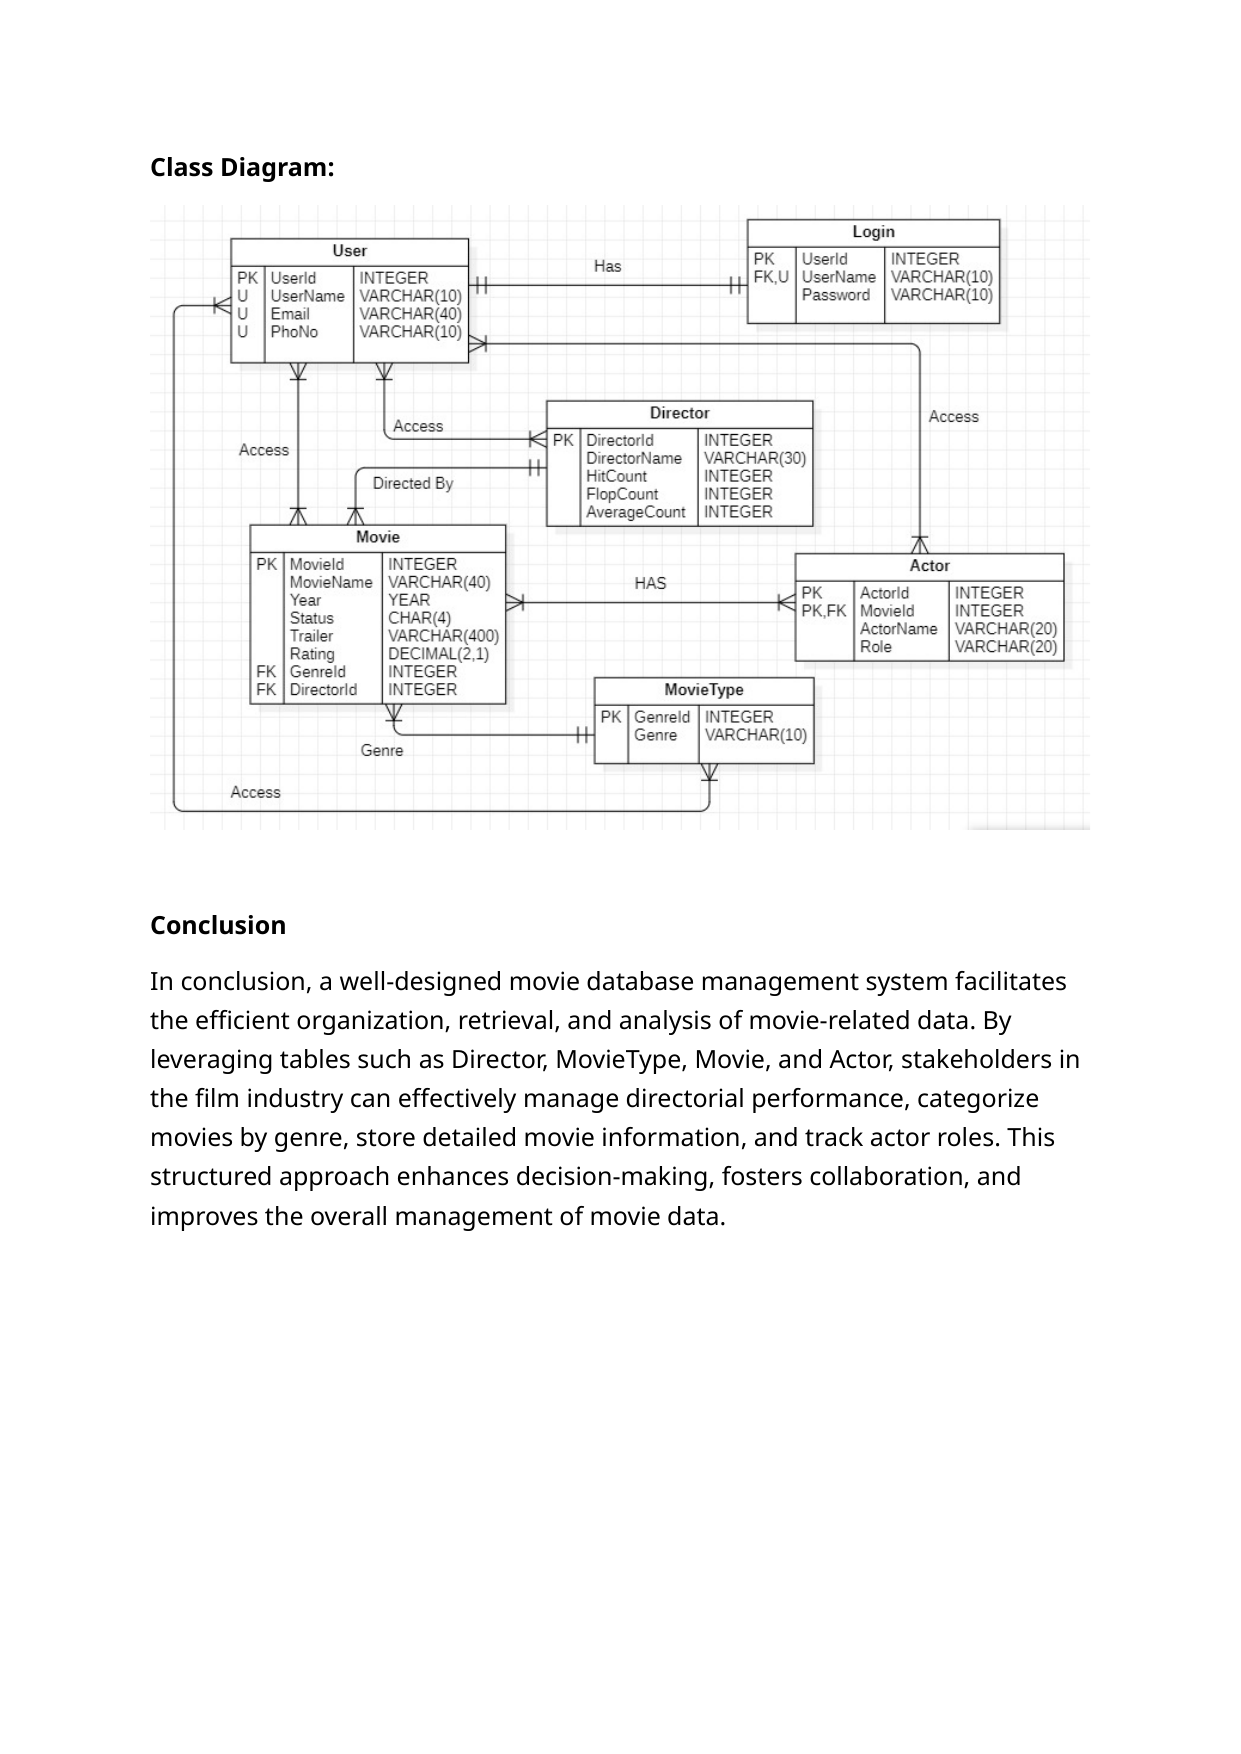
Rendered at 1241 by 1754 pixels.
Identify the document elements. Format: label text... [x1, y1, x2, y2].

picture [150, 205, 1091, 830]
text Class Diagram: [150, 150, 1090, 184]
text In conclusion, a well-designed movie database management system facilitates the efficient organization, retrieval, and analysis of movie-related data. By leveraging tables such as Director, MovieType, Movie, and Actor, stakeholders in the film industry can effectively manage directorial performance, categorize movies by genre, store detailed movie information, and track actor roles. This structured approach enhances decision-making, fosters collaboration, and improves the overall management of movie data. [150, 963, 1090, 1232]
text Conclusion [150, 907, 1090, 941]
